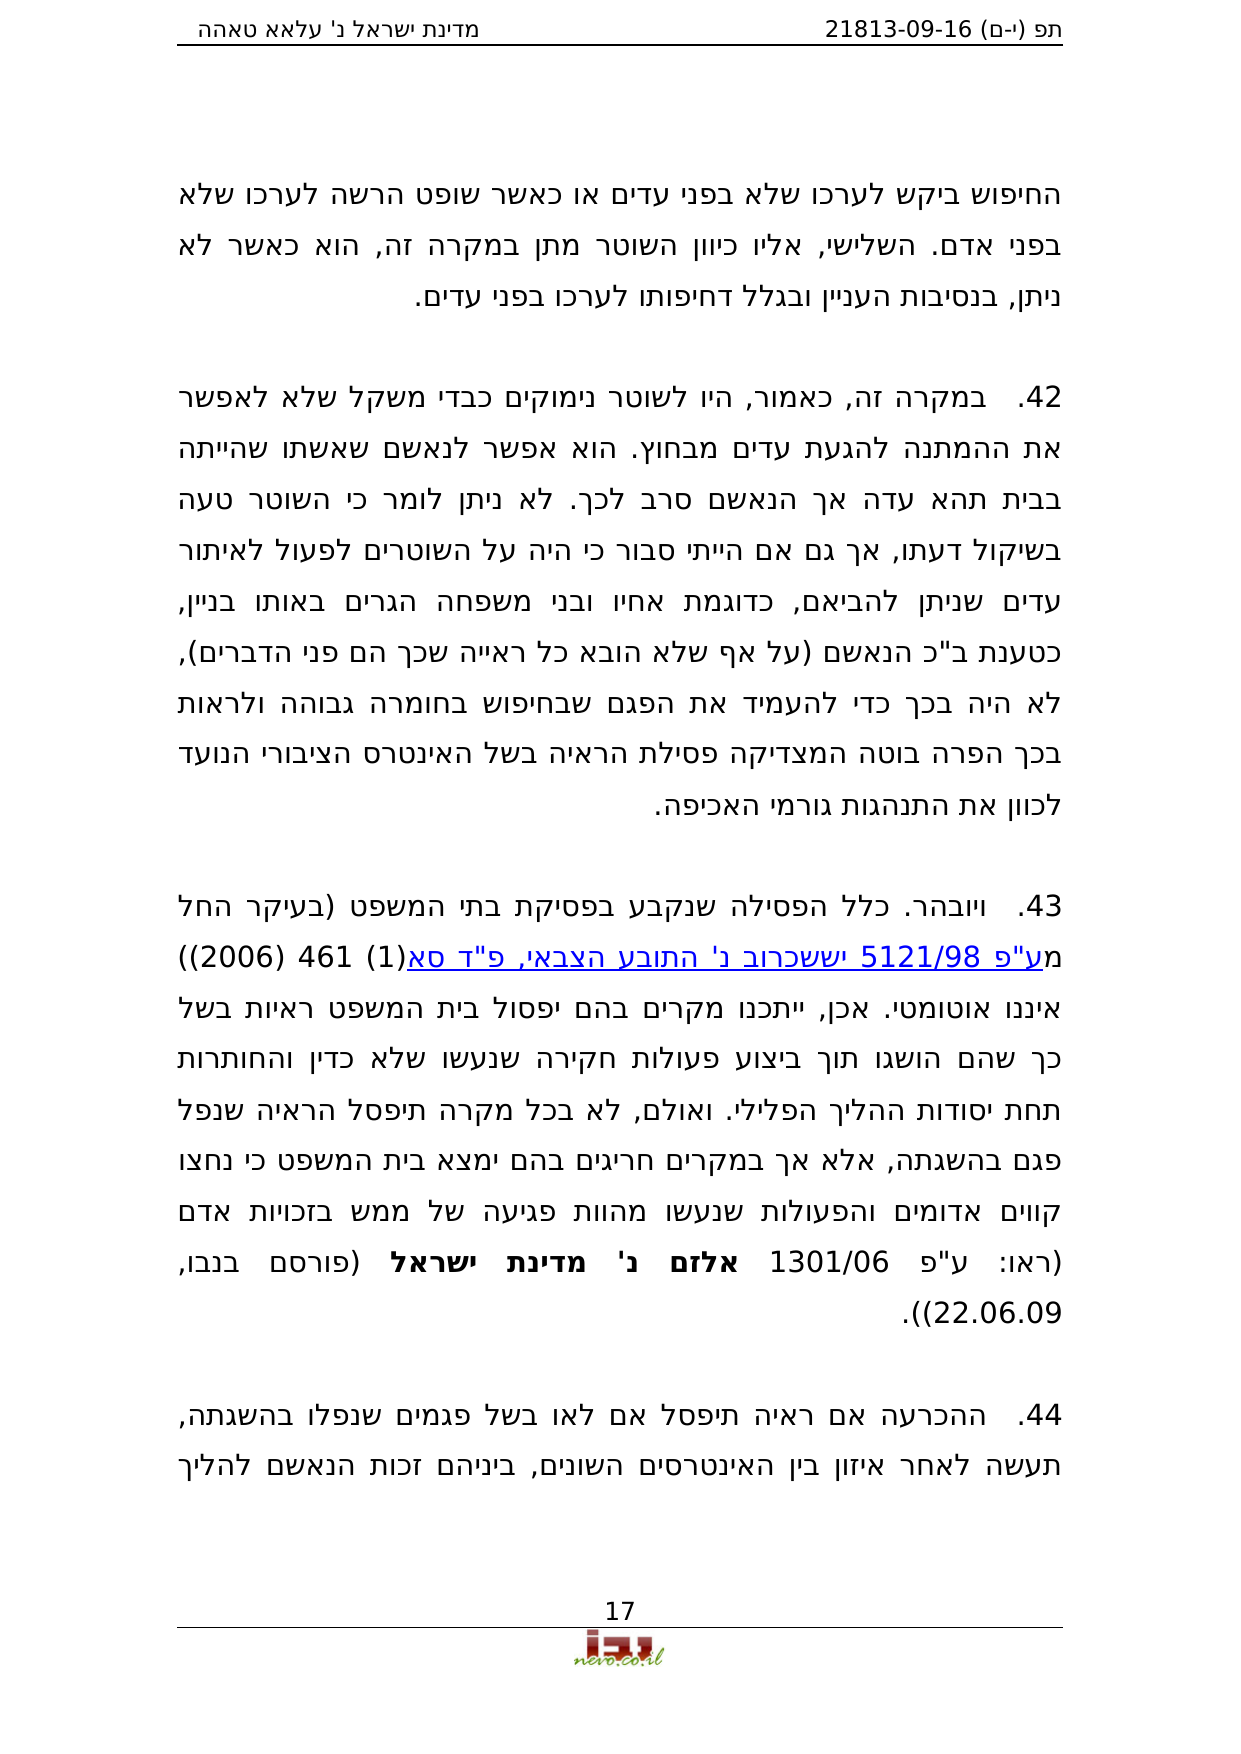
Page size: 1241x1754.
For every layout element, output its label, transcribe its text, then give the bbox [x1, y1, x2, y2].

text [177, 177, 1063, 313]
text 42. במקרה זה, כאמור, היו לשוטר נימוקים כבדי משקל שלא לאפשר את ההמתנה להגעת עדים מבחוץ. הוא אפשר לנאשם שאשתו שהייתה בבית תהא עדה אך הנאשם סרב לכך. לא ניתן לומר כי השוטר טעה בשיקול דעתו, אך גם אם הייתי סבור כי היה על השוטרים לפעול לאיתור עדים שניתן להביאם, כדוגמת אחיו ובני משפחה הגרים באותו בניין, כטענת ב"כ הנאשם (על אף שלא הובא כל ראייה שכך הם פני הדברים), לא היה בכך כדי להעמיד את הפגם שבחיפוש בחומרה גבוהה ולראות בכך הפרה בוטה המצדיקה פסילת הראיה בשל האינטרס הציבורי הנועד לכוון את התנהגות גורמי האכיפה. [177, 380, 1063, 822]
picture [574, 1629, 666, 1667]
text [177, 1398, 1063, 1483]
text 43. ויובהר. כלל הפסילה שנקבע בפסיקת בתי המשפט (בעיקר החל מע"פ 5121/98 יששכרוב נ' התובע הצבאי, פ"ד סא(1) 461 (2006)) איננו אוטומטי. אכן, ייתכנו מקרים בהם יפסול בית המשפט ראיות בשל כך שהם הושגו תוך ביצוע פעולות חקירה שנעשו שלא כדין והחותרות תחת יסודות ההליך הפלילי. ואולם, לא בכל מקרה תיפסל הראיה שנפל פגם בהשגתה, אלא אך במקרים חריגים בהם ימצא בית המשפט כי נחצו קווים אדומים והפעולות שנעשו מהוות פגיעה של ממש בזכויות אדם (ראו: ע"פ 1301/06 אלזם נ' מדינת ישראל (פורסם בנבו, 22.06.09)). [177, 889, 1063, 1331]
